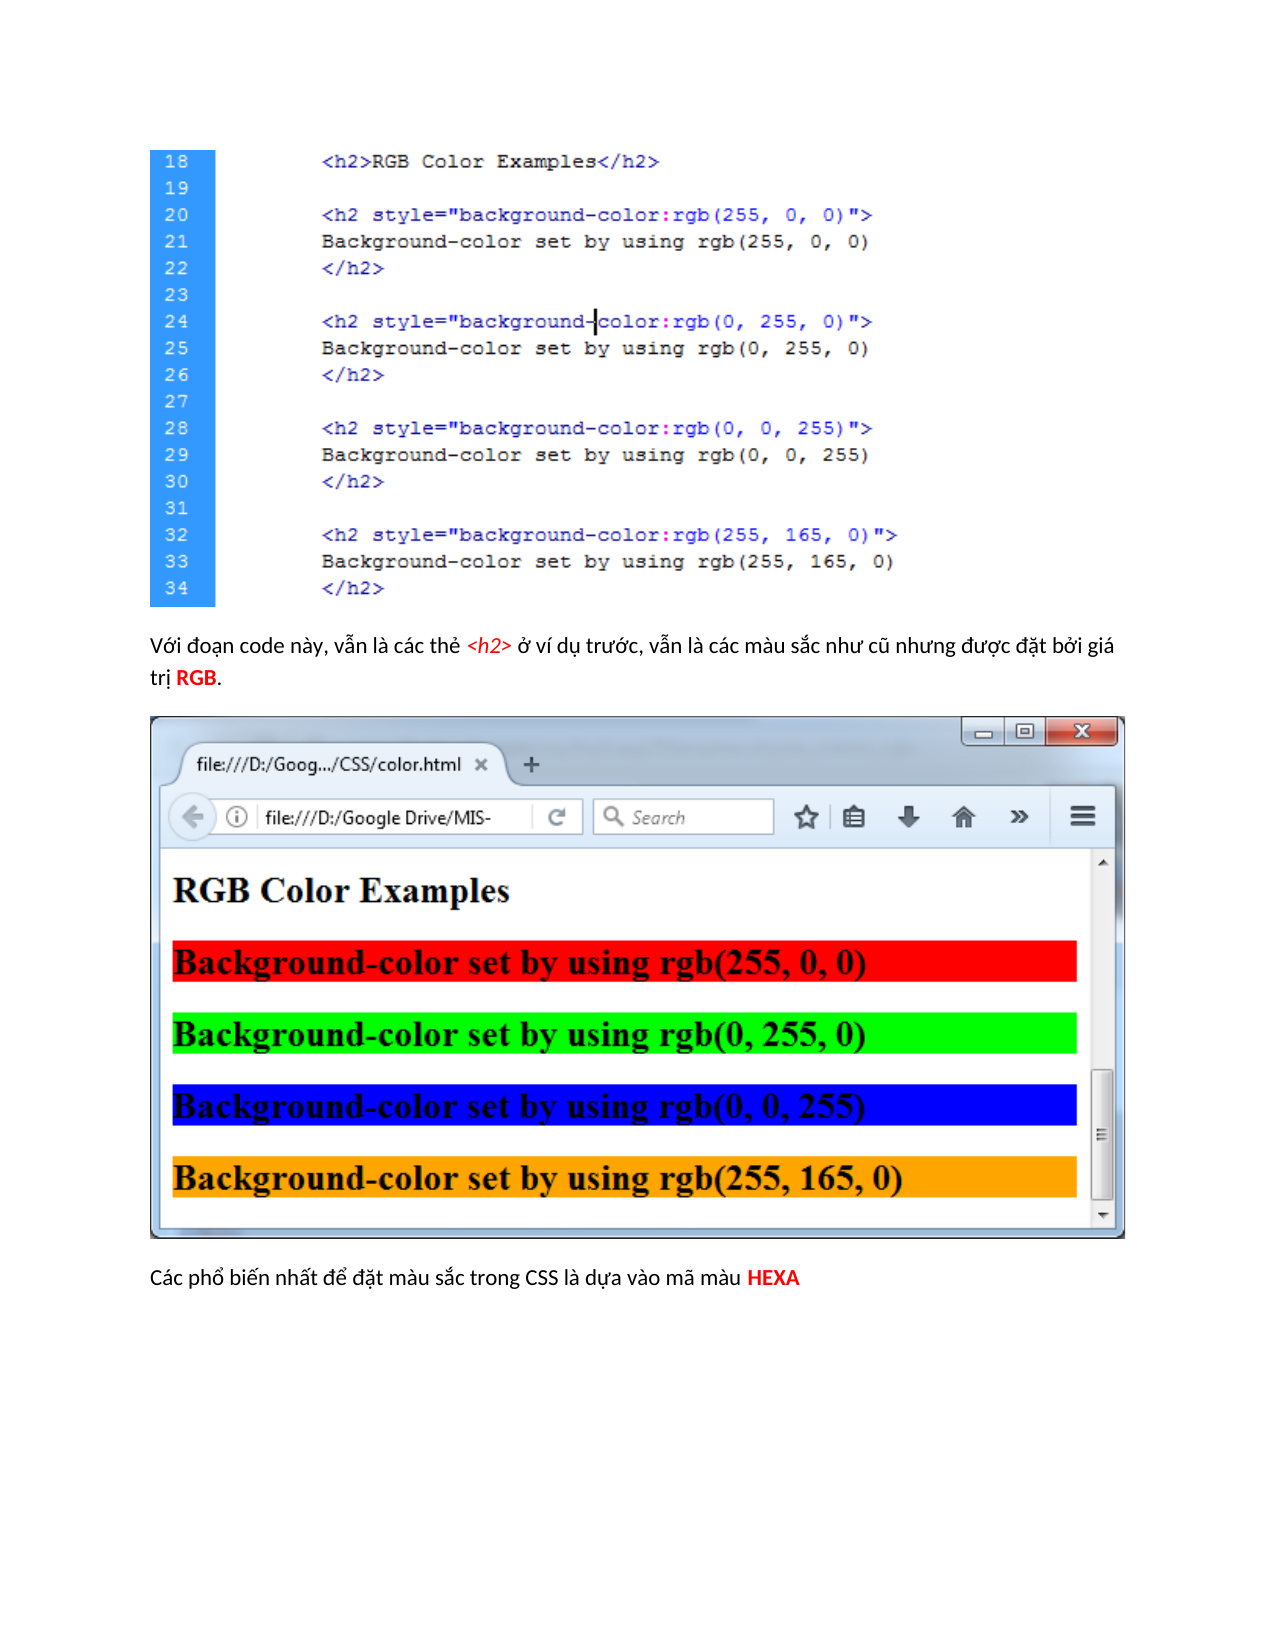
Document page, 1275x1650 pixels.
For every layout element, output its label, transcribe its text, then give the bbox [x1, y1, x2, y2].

text Các phổ biến nhất để đặt màu sắc trong CSS là dựa vào mã màu HEXA [150, 1263, 1125, 1291]
picture [150, 716, 1125, 1239]
text Với đoạn code này, vẫn là các thẻ <h2> ở ví dụ trước, vẫn là các màu sắc như cũ nhưng được đặt bởi giá trị RGB. [150, 631, 1125, 691]
picture [150, 150, 907, 607]
